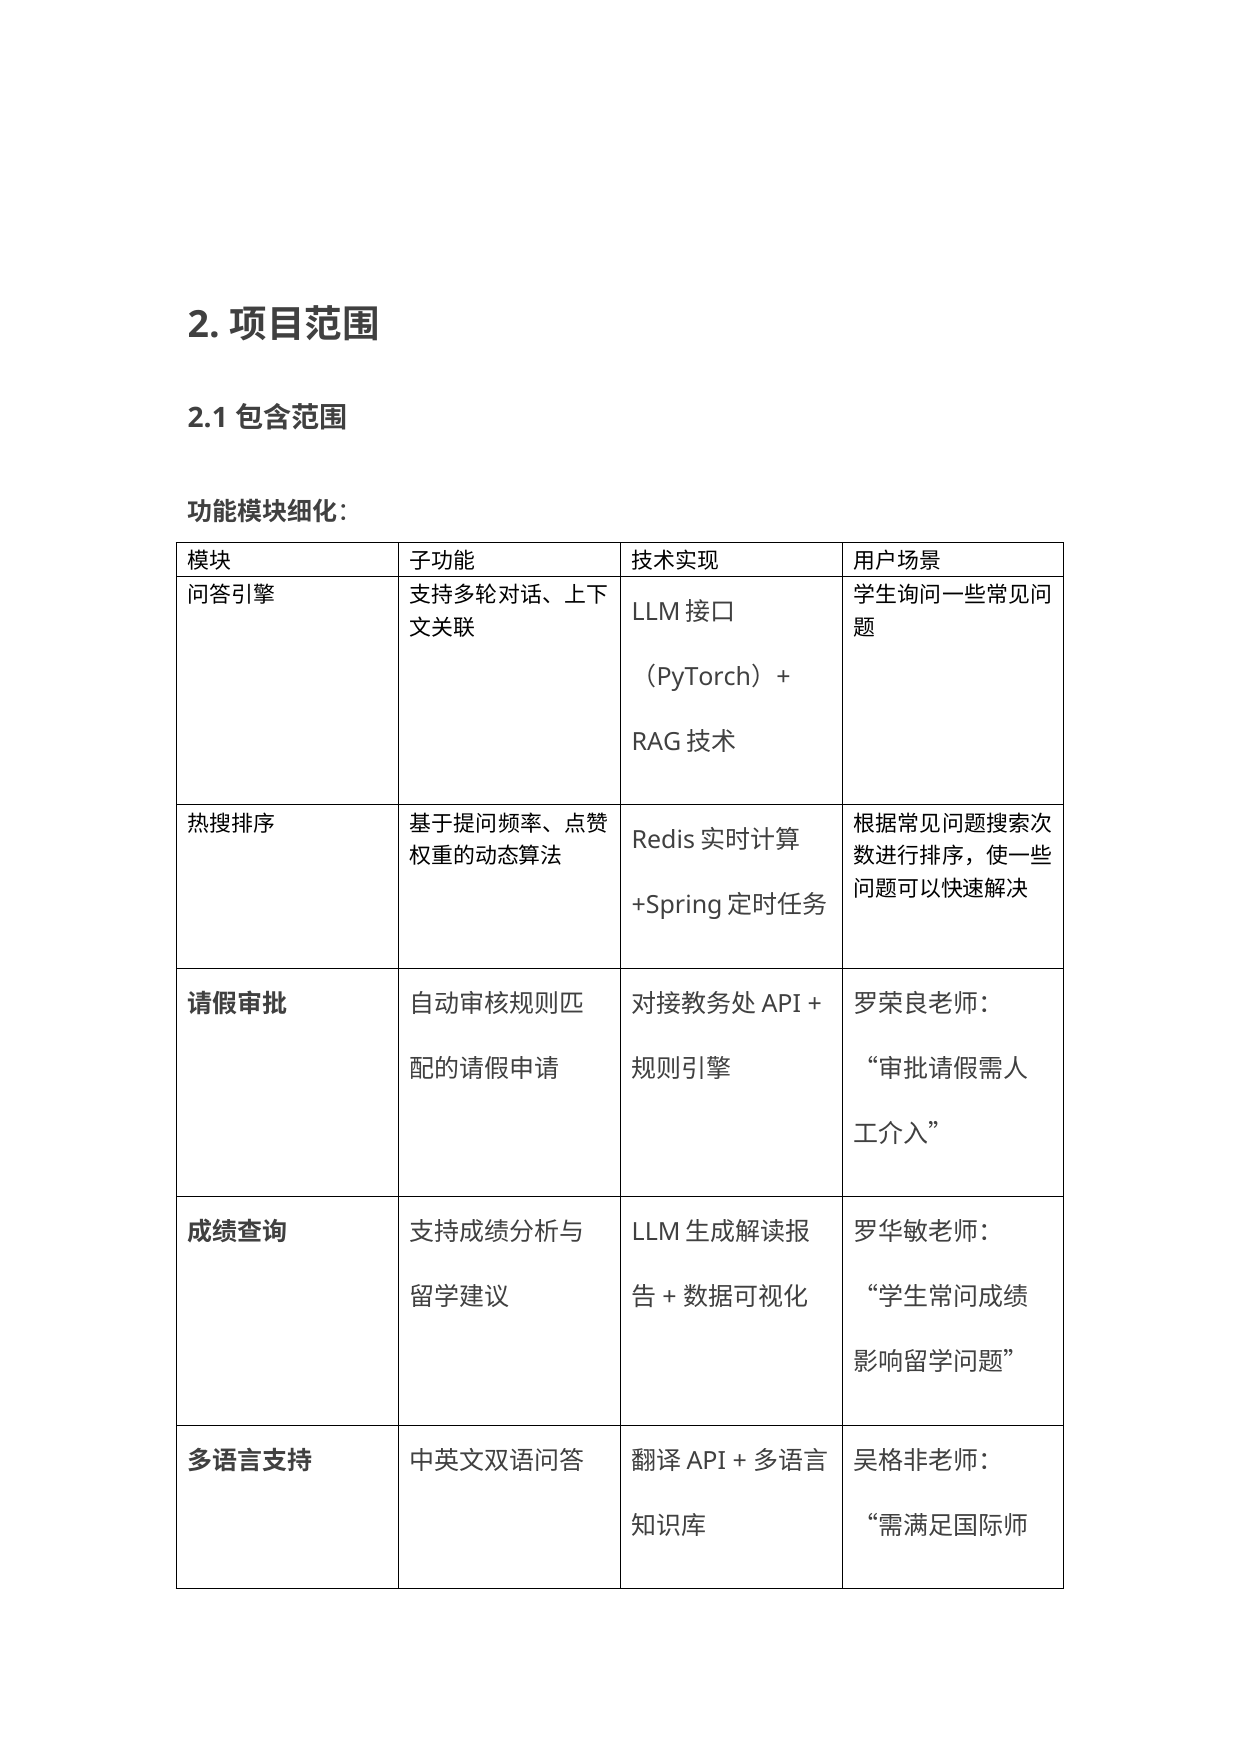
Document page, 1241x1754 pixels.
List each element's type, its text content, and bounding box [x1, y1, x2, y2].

table_cell 多语言支持 [177, 1426, 398, 1588]
subtitle 2. 项目范围 [187, 289, 1053, 354]
text 功能模块细化： [187, 477, 1053, 542]
table_cell LLM生成解读报告 + 数据可视化 [621, 1197, 842, 1425]
table_cell 请假审批 [177, 969, 398, 1196]
table_cell 支持成绩分析与留学建议 [399, 1197, 620, 1425]
table_cell 自动审核规则匹配的请假申请 [399, 969, 620, 1196]
table_cell 罗荣良老师：“审批请假需人工介入” [843, 969, 1063, 1196]
table_cell 根据常见问题搜索次数进行排序，使一些问题可以快速解决 [843, 805, 1063, 968]
table_header 模块 [177, 543, 398, 576]
table_cell 热搜排序 [177, 805, 398, 968]
table_header 用户场景 [843, 543, 1063, 576]
table_header 技术实现 [621, 543, 842, 576]
table_cell 成绩查询 [177, 1197, 398, 1425]
table_cell 学生询问一些常见问题 [843, 577, 1063, 804]
table_header 子功能 [399, 543, 620, 576]
table_cell 翻译API + 多语言知识库 [621, 1426, 842, 1588]
table_cell Redis实时计算+Spring定时任务 [621, 805, 842, 968]
table_cell 支持多轮对话、上下文关联 [399, 577, 620, 804]
table_cell 对接教务处API + 规则引擎 [621, 969, 842, 1196]
subtitle 2.1 包含范围 [187, 383, 1053, 448]
table_cell 基于提问频率、点赞权重的动态算法 [399, 805, 620, 968]
table_cell LLM接口（PyTorch）+ RAG技术 [621, 577, 842, 804]
table_cell 吴格非老师：“需满足国际师生需求” [843, 1426, 1063, 1588]
table_cell 中英文双语问答 [399, 1426, 620, 1588]
table_cell 问答引擎 [177, 577, 398, 804]
table_cell 罗华敏老师：“学生常问成绩影响留学问题” [843, 1197, 1063, 1425]
